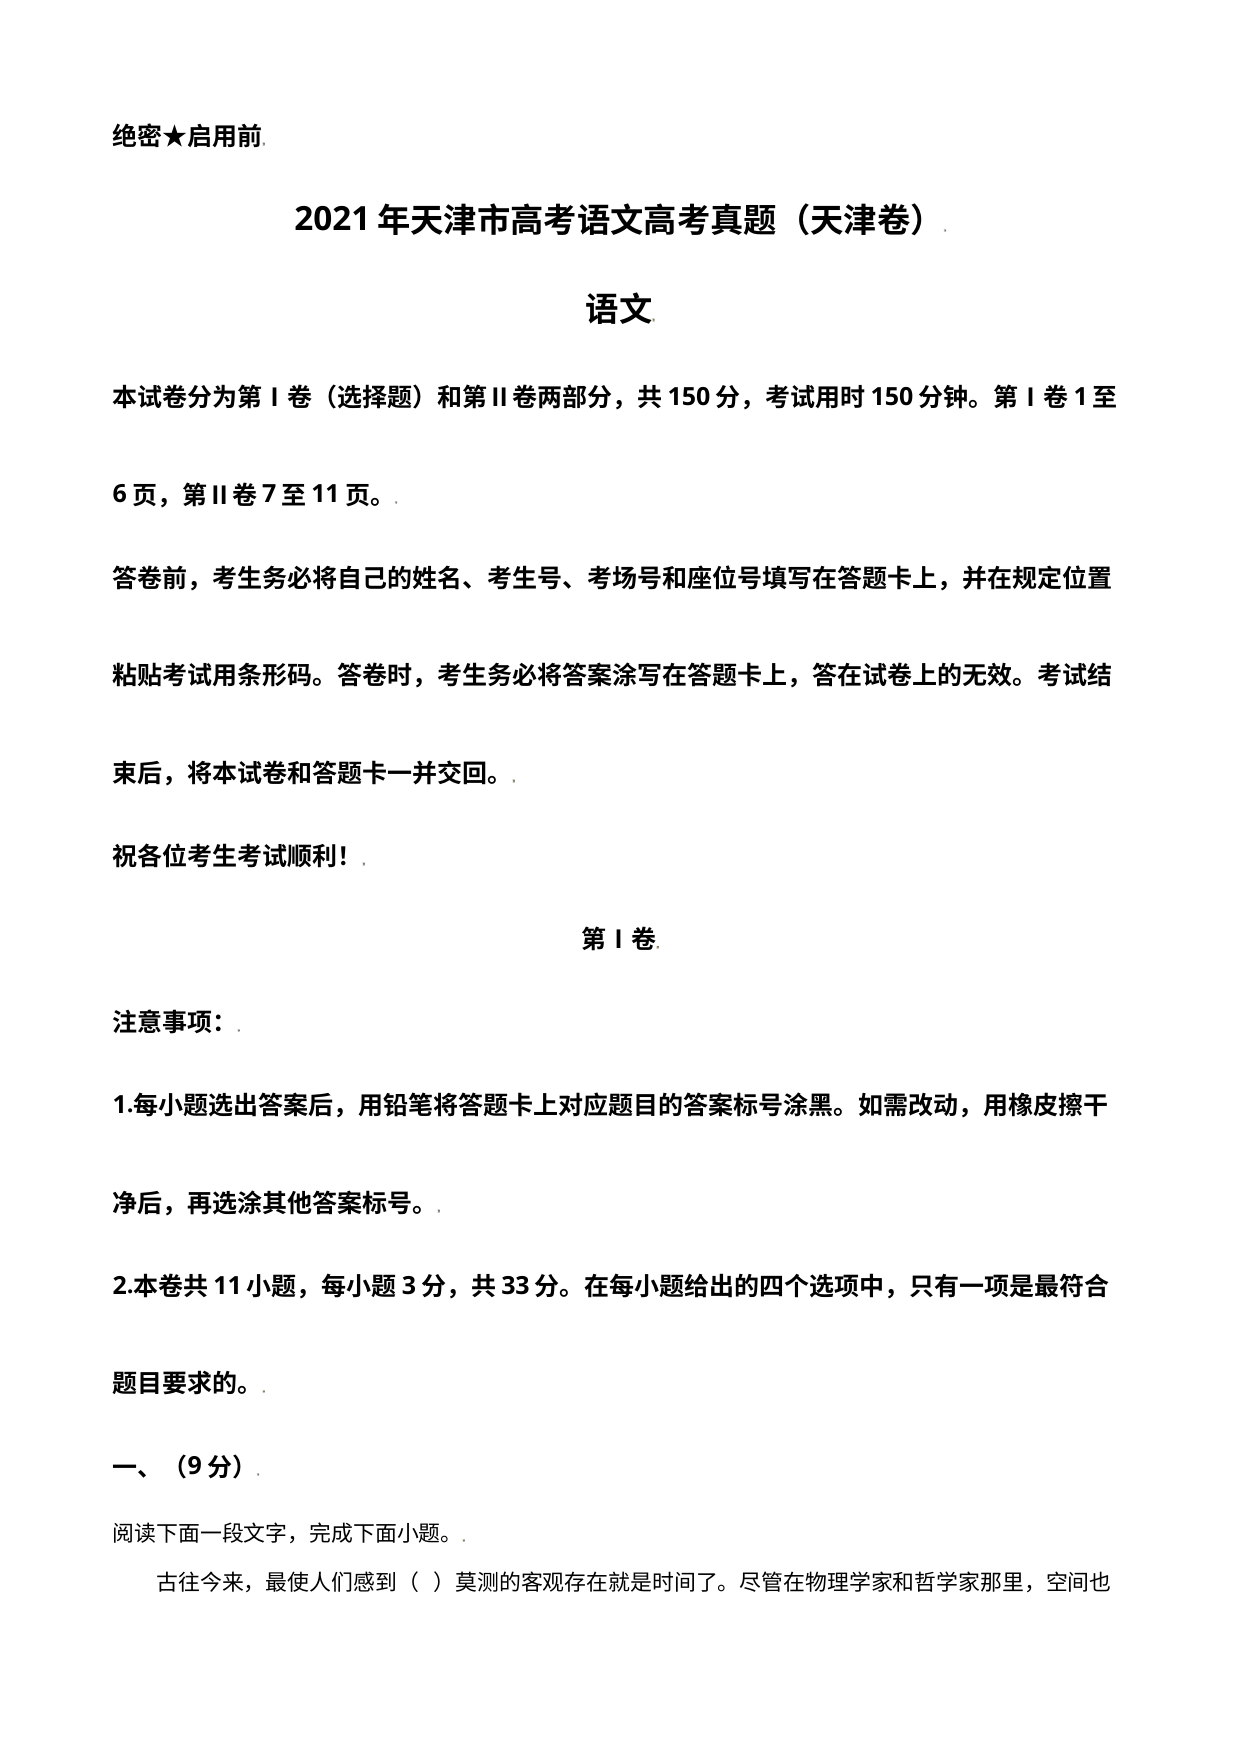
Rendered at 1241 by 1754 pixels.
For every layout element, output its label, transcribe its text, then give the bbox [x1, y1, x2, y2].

text 答卷前，考生务必将自己的姓名、考生号、考场号和座位号填写在答题卡上，并在规定位置粘贴考试用条形码。答卷时，考生务必将答案涂写在答题卡上，答在试卷上的无效。考试结束后，将本试卷和答题卡一并交回。 [112, 544, 1128, 804]
text 第Ⅰ卷 [112, 905, 1128, 970]
text 注意事项： [112, 988, 1128, 1053]
text 2021年天津市高考语文高考真题（天津卷） [112, 185, 1128, 250]
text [112, 1564, 1128, 1597]
text 本试卷分为第Ⅰ卷（选择题）和第Ⅱ卷两部分，共150分，考试用时150分钟。第Ⅰ卷1至6页，第Ⅱ卷7至11页。 [112, 363, 1128, 526]
text 祝各位考生考试顺利！ [112, 822, 1128, 887]
text 语文 [112, 274, 1128, 339]
text 一、（9分） [112, 1433, 1128, 1498]
text 1.每小题选出答案后，用铅笔将答题卡上对应题目的答案标号涂黑。如需改动，用橡皮擦干净后，再选涂其他答案标号。 [112, 1071, 1128, 1234]
text 绝密★启用前 [112, 102, 1128, 167]
text 阅读下面一段文字，完成下面小题。 [112, 1516, 1128, 1548]
text 2.本卷共11小题，每小题3分，共33分。在每小题给出的四个选项中，只有一项是最符合题目要求的。 [112, 1252, 1128, 1414]
